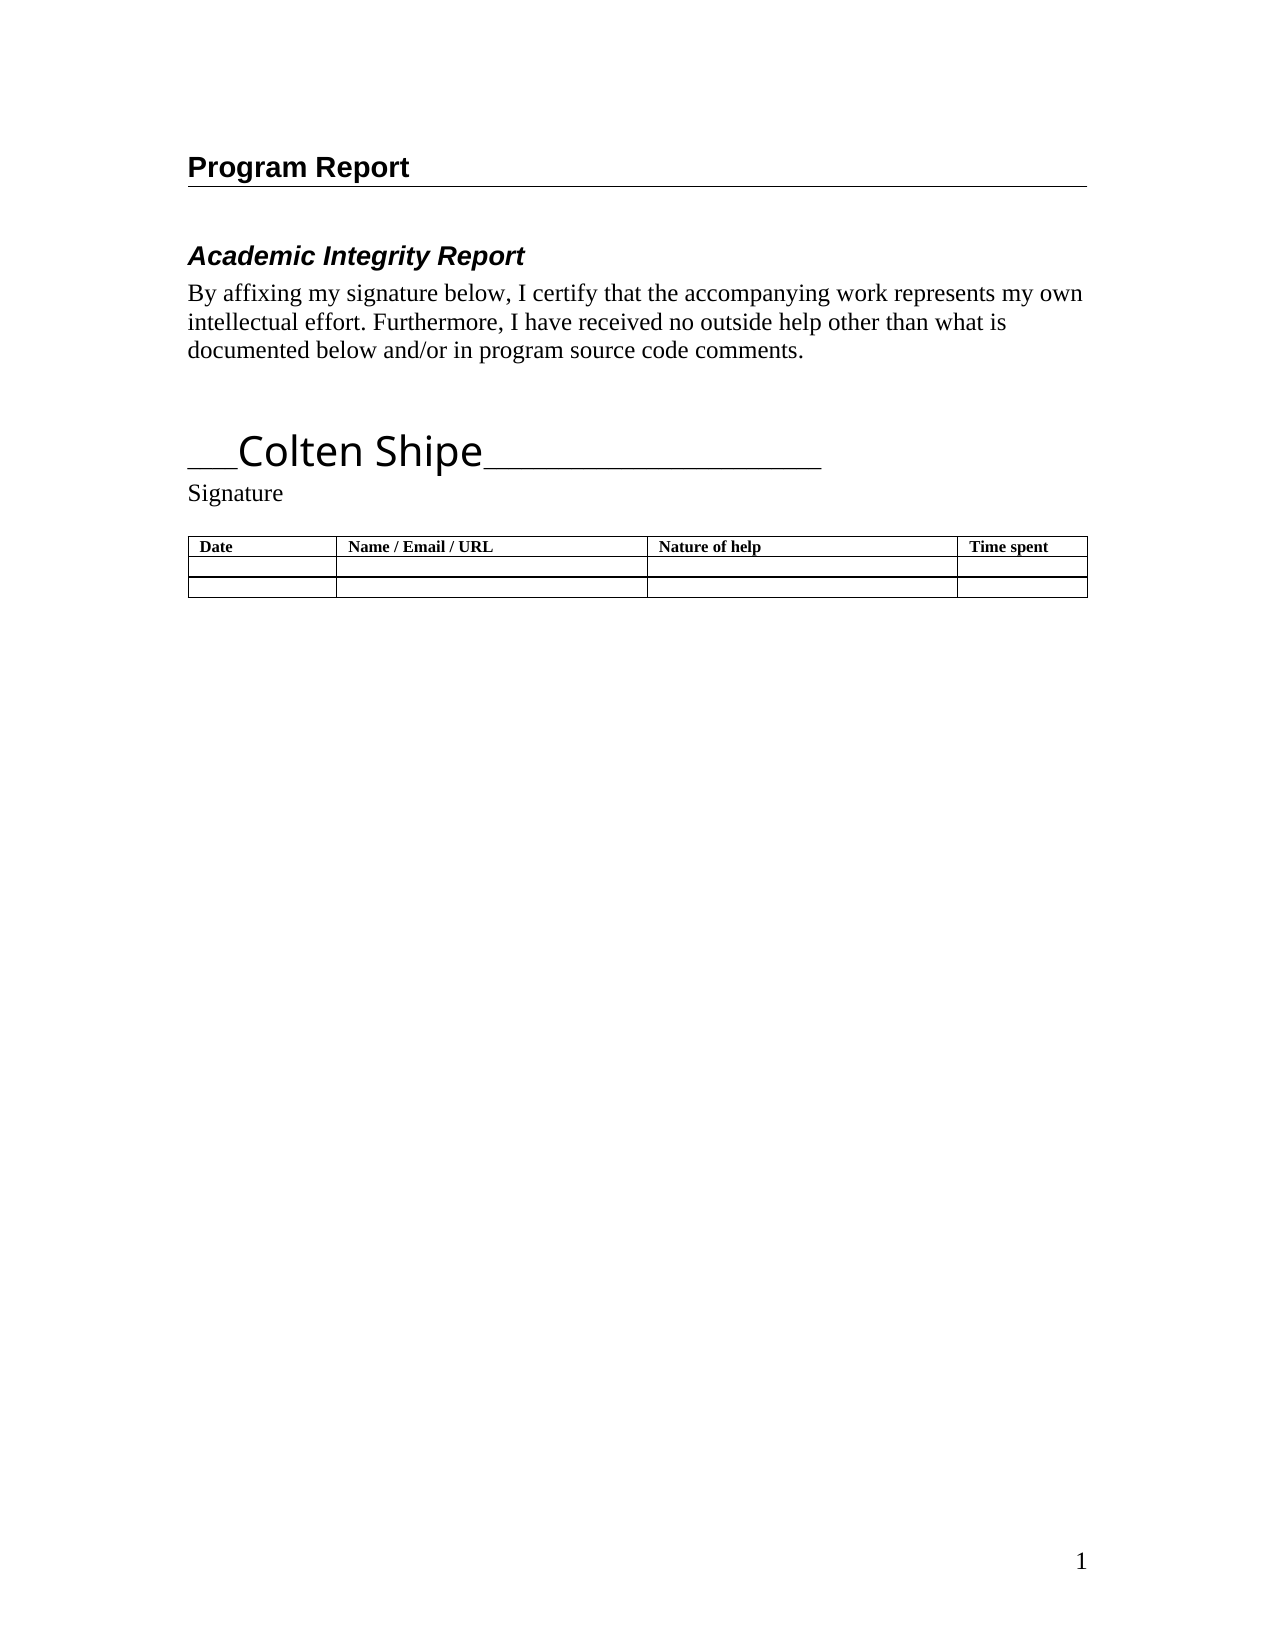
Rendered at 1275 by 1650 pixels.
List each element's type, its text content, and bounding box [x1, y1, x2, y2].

table_cell [337, 557, 647, 576]
table_cell [958, 557, 1087, 576]
table_header Name / Email / URL [337, 537, 647, 556]
table_cell [648, 557, 957, 576]
table_cell [189, 578, 336, 597]
table_cell [958, 578, 1087, 597]
subtitle Academic Integrity Report [187, 240, 1087, 272]
table_cell [337, 578, 647, 597]
table_header Date [189, 537, 336, 556]
table_header Time spent [958, 537, 1087, 556]
text By affixing my signature below, I certify that the accompanying work represents my own intellectual effort. Furthermore, I have received no outside help other than what is documented below and/or in program source code comments. [187, 278, 1087, 364]
subtitle Program Report [187, 150, 1087, 187]
table_cell [189, 557, 336, 576]
table_cell [648, 578, 957, 597]
table_header Nature of help [648, 537, 957, 556]
text ____Colten Shipe___________________________ Signature [187, 422, 1087, 507]
